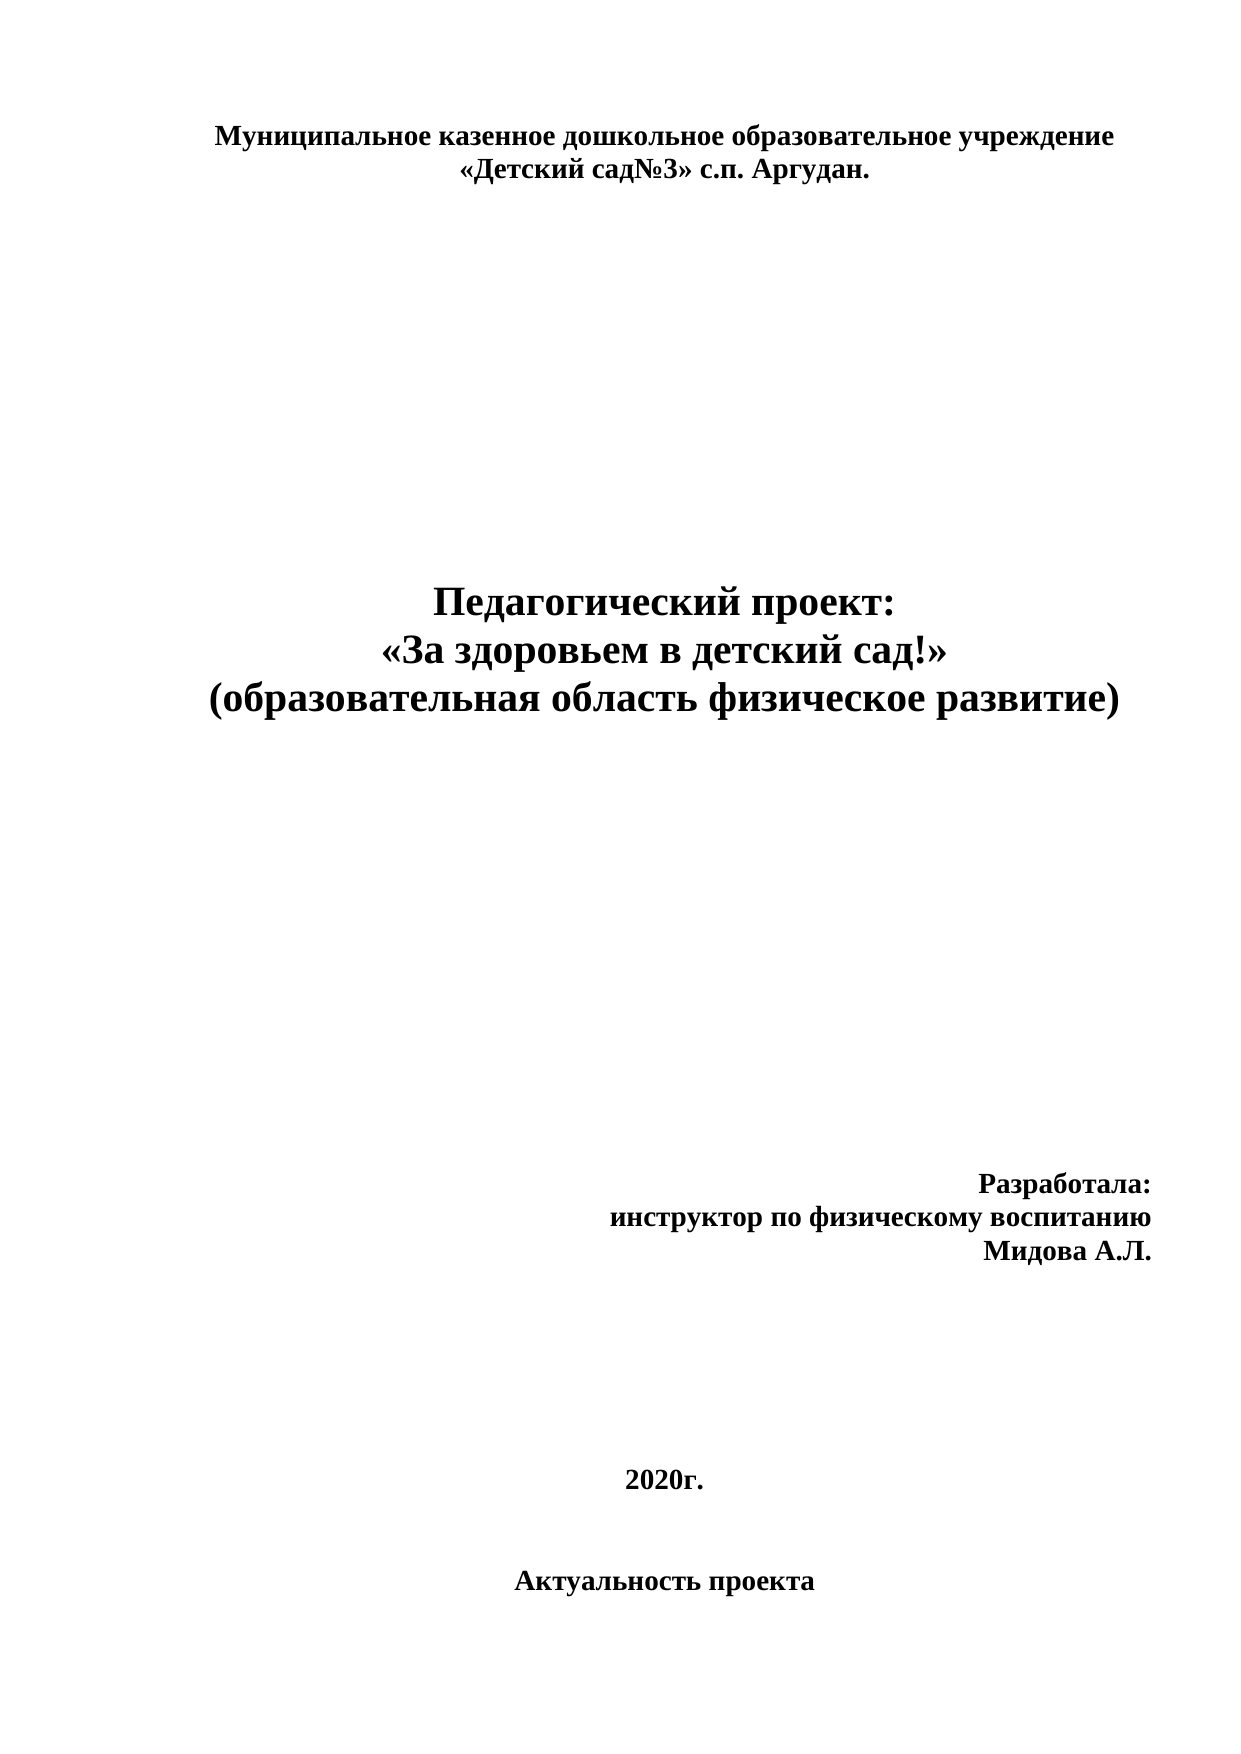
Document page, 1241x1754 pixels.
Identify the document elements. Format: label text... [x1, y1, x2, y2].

text Муниципальное казенное дошкольное образовательное учреждение [177, 118, 1152, 152]
text (образовательная область физическое развитие) [177, 672, 1152, 720]
text «За здоровьем в детский сад!» [177, 624, 1152, 672]
text Педагогический проект: [177, 577, 1152, 624]
text 2020г. [177, 1462, 1152, 1496]
text инструктор по физическому воспитанию [177, 1199, 1152, 1233]
text Мидова А.Л. [177, 1233, 1152, 1266]
text Разработала: [177, 1166, 1152, 1199]
text «Детский сад№3» с.п. Аргудан. [177, 152, 1152, 185]
text Актуальность проекта [177, 1563, 1152, 1596]
